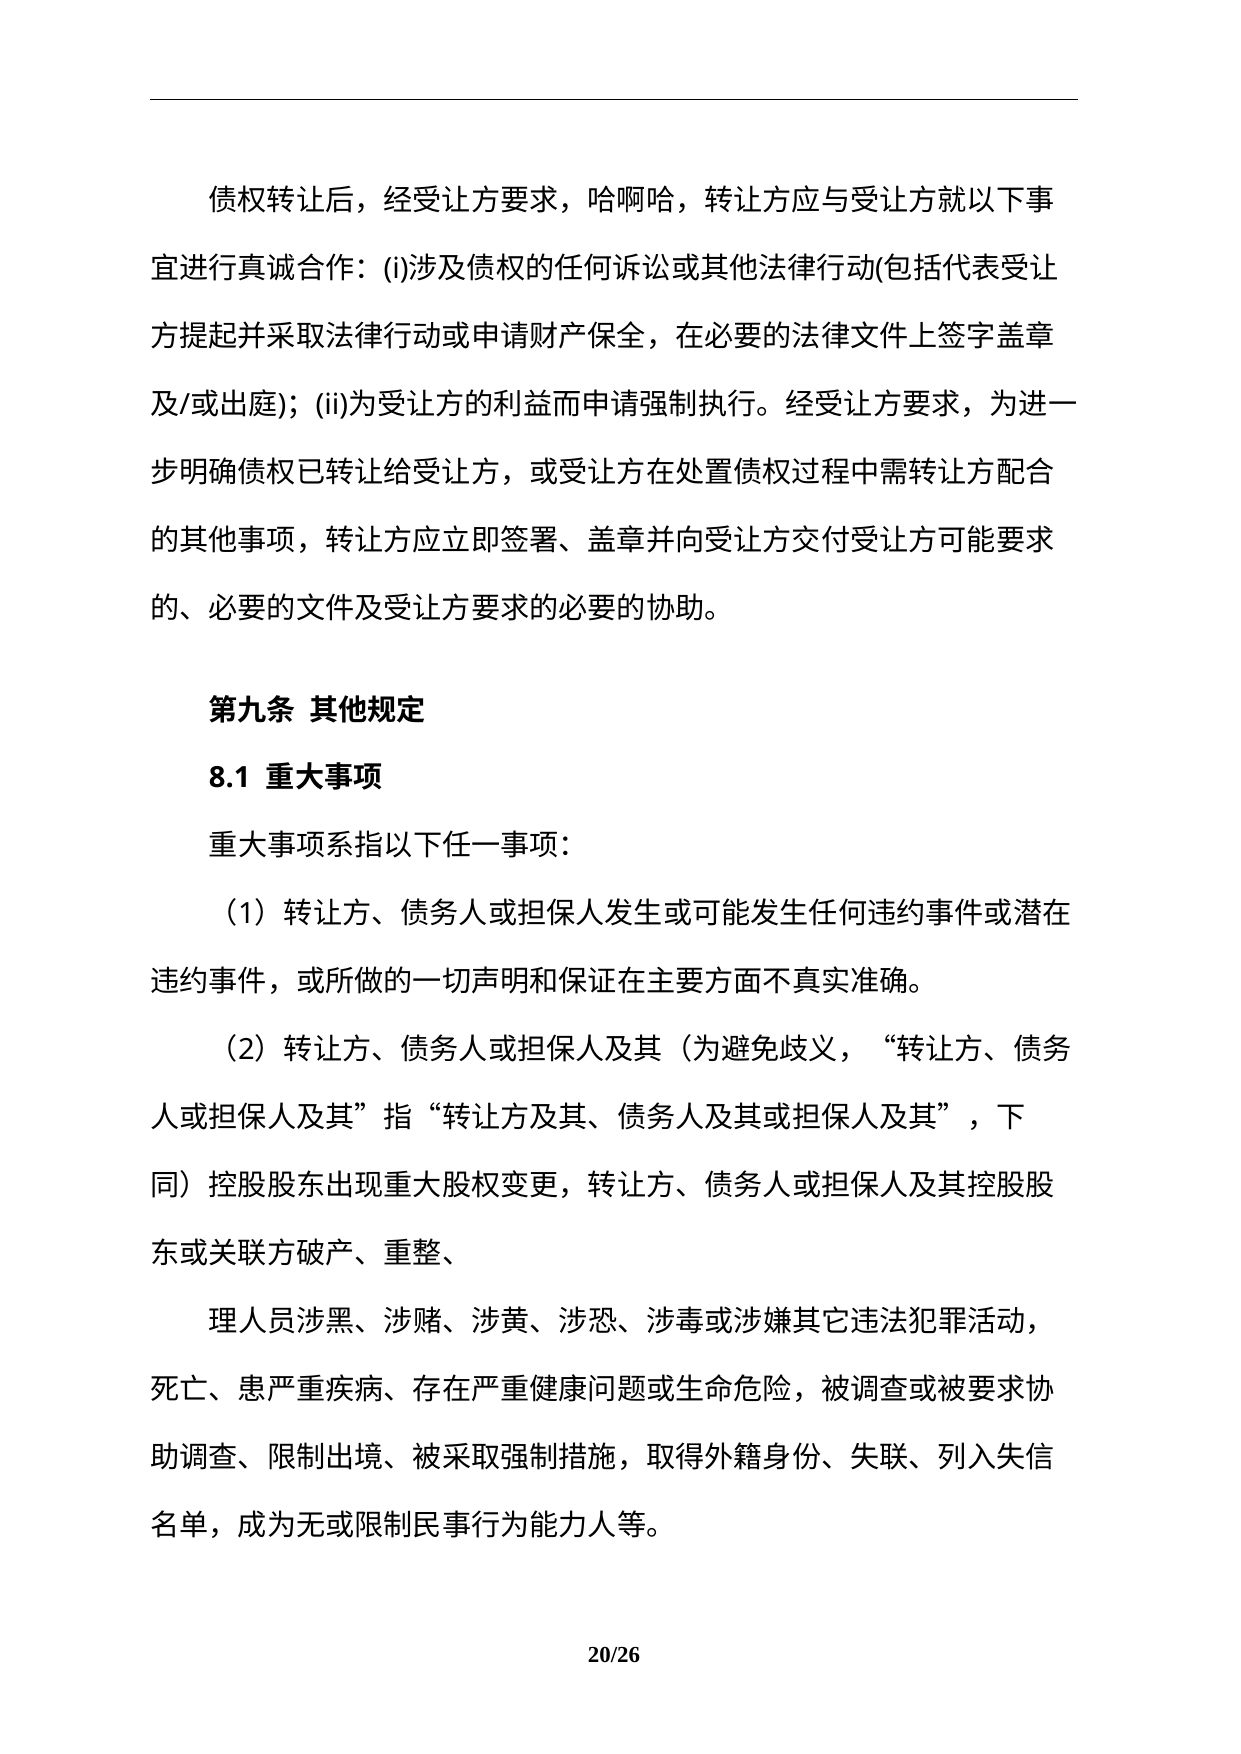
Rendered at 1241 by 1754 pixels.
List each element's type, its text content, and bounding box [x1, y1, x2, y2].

text 债权转让后，经受让方要求，哈啊哈，转让方应与受让方就以下事宜进行真诚合作：(i)涉及债权的任何诉讼或其他法律行动(包括代表受让方提起并采取法律行动或申请财产保全，在必要的法律文件上签字盖章及/或出庭)；(ii)为受让方的利益而申请强制执行。经受让方要求，为进一步明确债权已转让给受让方，或受让方在处置债权过程中需转让方配合的其他事项，转让方应立即签署、盖章并向受让方交付受让方可能要求的、必要的文件及受让方要求的必要的协助。 [150, 164, 1078, 639]
text 重大事项系指以下任一事项： [150, 809, 1078, 877]
text 第九条 其他规定 [150, 673, 1078, 741]
text 8.1 重大事项 [150, 741, 1078, 809]
text （2）转让方、债务人或担保人及其（为避免歧义，“转让方、债务人或担保人及其”指“转让方及其、债务人及其或担保人及其”，下同）控股股东出现重大股权变更，转让方、债务人或担保人及其控股股东或关联方破产、重整、 [150, 1013, 1078, 1284]
text 理人员涉黑、涉赌、涉黄、涉恐、涉毒或涉嫌其它违法犯罪活动，死亡、患严重疾病、存在严重健康问题或生命危险，被调查或被要求协助调查、限制出境、被采取强制措施，取得外籍身份、失联、列入失信名单，成为无或限制民事行为能力人等。 [150, 1284, 1078, 1556]
text （1）转让方、债务人或担保人发生或可能发生任何违约事件或潜在违约事件，或所做的一切声明和保证在主要方面不真实准确。 [150, 877, 1078, 1013]
